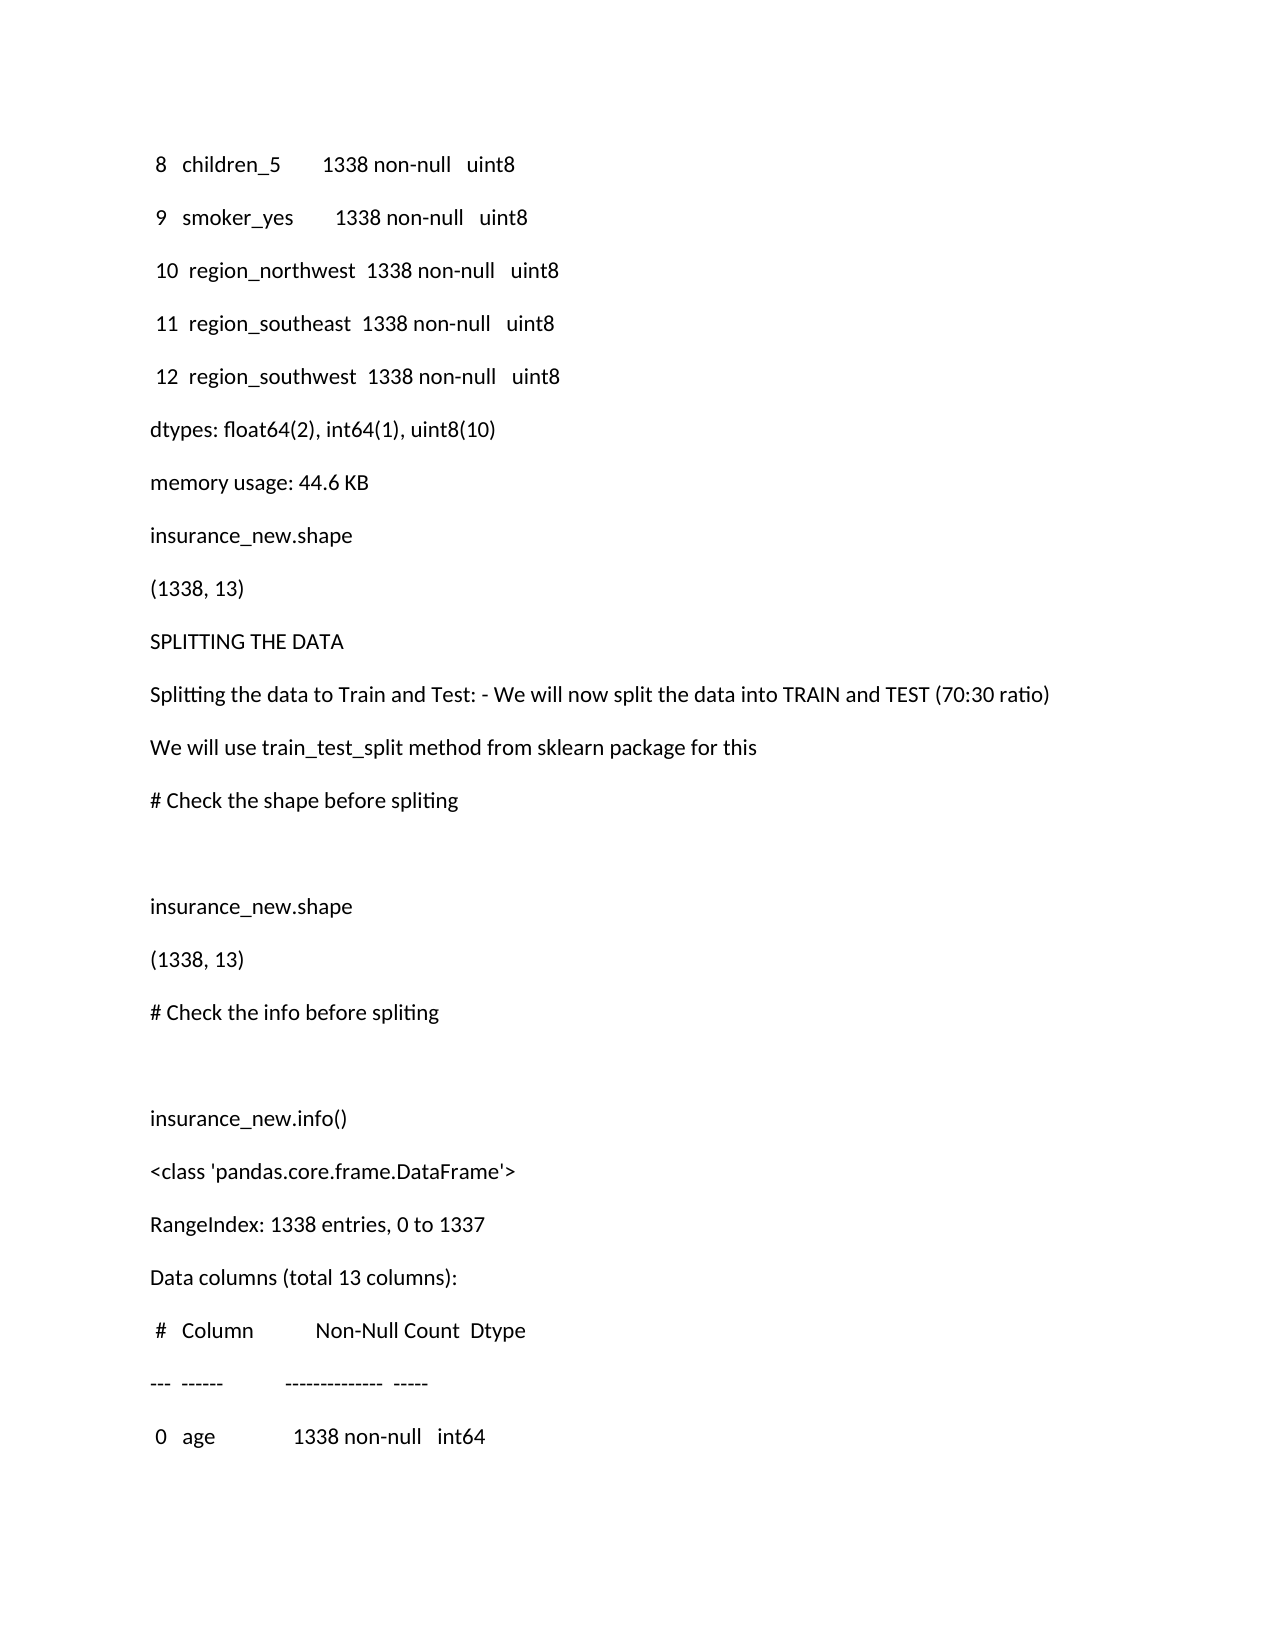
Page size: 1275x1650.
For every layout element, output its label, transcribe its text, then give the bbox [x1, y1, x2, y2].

text <class 'pandas.core.frame.DataFrame'> [150, 1157, 1125, 1185]
text 10 region_northwest 1338 non-null uint8 [150, 256, 1125, 284]
text (1338, 13) [150, 945, 1125, 973]
text memory usage: 44.6 KB [150, 468, 1125, 496]
text 0 age 1338 non-null int64 [150, 1422, 1125, 1451]
text RangeIndex: 1338 entries, 0 to 1337 [150, 1210, 1125, 1238]
text insurance_new.shape [150, 521, 1125, 549]
text dtypes: float64(2), int64(1), uint8(10) [150, 415, 1125, 443]
text # Check the shape before spliting [150, 786, 1125, 814]
text Data columns (total 13 columns): [150, 1263, 1125, 1291]
text insurance_new.info() [150, 1104, 1125, 1132]
text 11 region_southeast 1338 non-null uint8 [150, 309, 1125, 337]
text # Column Non-Null Count Dtype [150, 1316, 1125, 1344]
text We will use train_test_split method from sklearn package for this [150, 733, 1125, 761]
text SPLITTING THE DATA [150, 627, 1125, 655]
text 9 smoker_yes 1338 non-null uint8 [150, 203, 1125, 231]
text 8 children_5 1338 non-null uint8 [150, 150, 1125, 178]
text (1338, 13) [150, 574, 1125, 602]
text # Check the info before spliting [150, 998, 1125, 1026]
text insurance_new.shape [150, 892, 1125, 920]
text Splitting the data to Train and Test: - We will now split the data into TRAIN and TEST (70:30 ratio) [150, 680, 1125, 708]
text --- ------ -------------- ----- [150, 1369, 1125, 1397]
text 12 region_southwest 1338 non-null uint8 [150, 362, 1125, 390]
